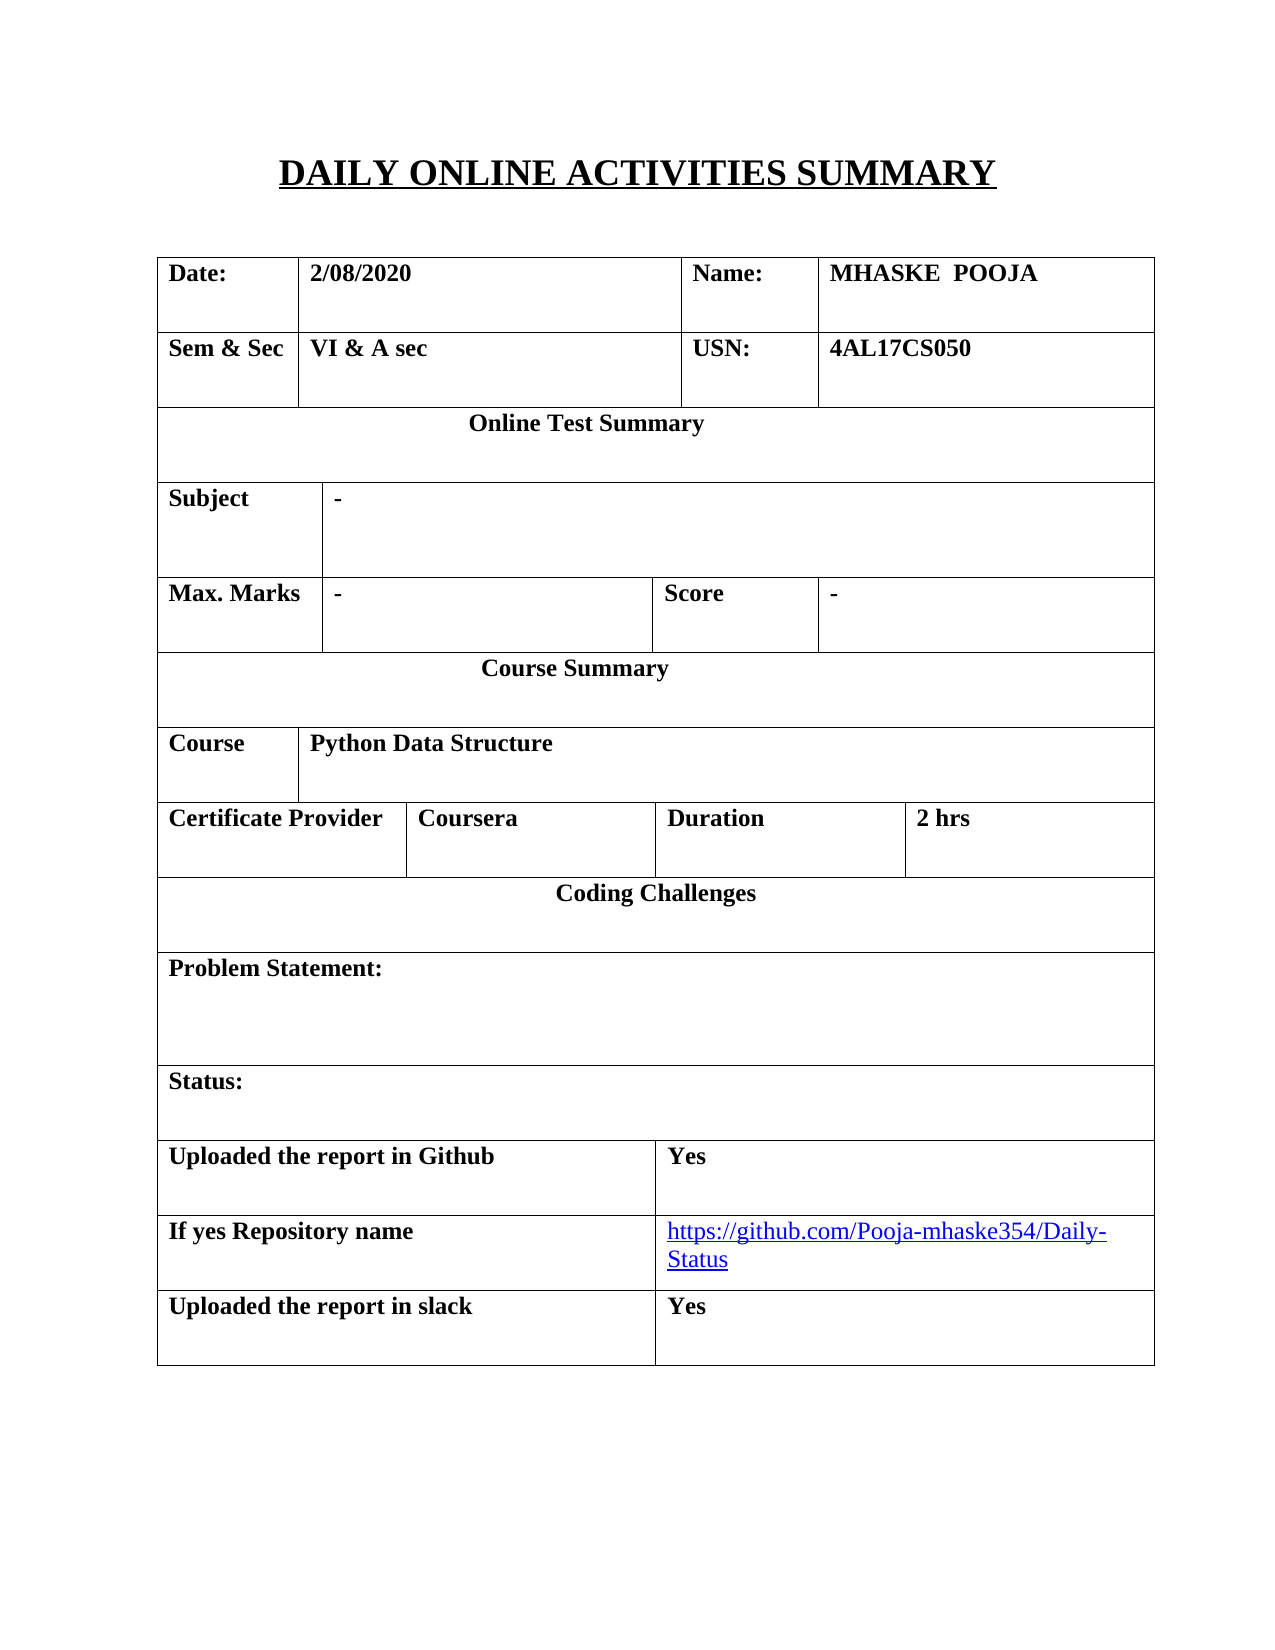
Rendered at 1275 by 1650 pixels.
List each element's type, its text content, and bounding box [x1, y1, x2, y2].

table_cell Yes [656, 1141, 1154, 1215]
table_cell If yes Repository name [158, 1216, 655, 1290]
table_cell Score [653, 578, 818, 652]
table_cell Duration [656, 803, 905, 877]
table_cell - [323, 578, 652, 652]
table_cell 4AL17CS050 [819, 333, 1154, 407]
table_cell Uploaded the report in slack [158, 1291, 655, 1365]
table_cell Python Data Structure [299, 728, 1154, 802]
table_cell Online Test Summary [158, 408, 1154, 482]
table_header Date: [158, 258, 298, 332]
table_cell Certificate Provider [158, 803, 406, 877]
table_cell - [323, 483, 1154, 577]
table_cell Status: [158, 1066, 1154, 1140]
table_header 2/08/2020 [299, 258, 681, 332]
table_cell Sem & Sec [158, 333, 298, 407]
text DAILY ONLINE ACTIVITIES SUMMARY [150, 150, 1125, 193]
table_cell Coding Challenges [158, 878, 1154, 952]
table_header MHASKE POOJA [819, 258, 1154, 332]
table_cell VI & A sec [299, 333, 681, 407]
table_cell - [819, 578, 1154, 652]
table_cell Subject [158, 483, 322, 577]
table_cell Course Summary [158, 653, 1154, 727]
table_cell Uploaded the report in Github [158, 1141, 655, 1215]
table_cell https://github.com/Pooja-mhaske354/Daily-Status [656, 1216, 1154, 1290]
table_cell Coursera [407, 803, 655, 877]
table_cell USN: [682, 333, 818, 407]
table_cell Course [158, 728, 298, 802]
table_cell Yes [656, 1291, 1154, 1365]
table_cell 2 hrs [906, 803, 1154, 877]
table_cell Max. Marks [158, 578, 322, 652]
table_header Name: [682, 258, 818, 332]
table_cell Problem Statement: [158, 953, 1154, 1065]
